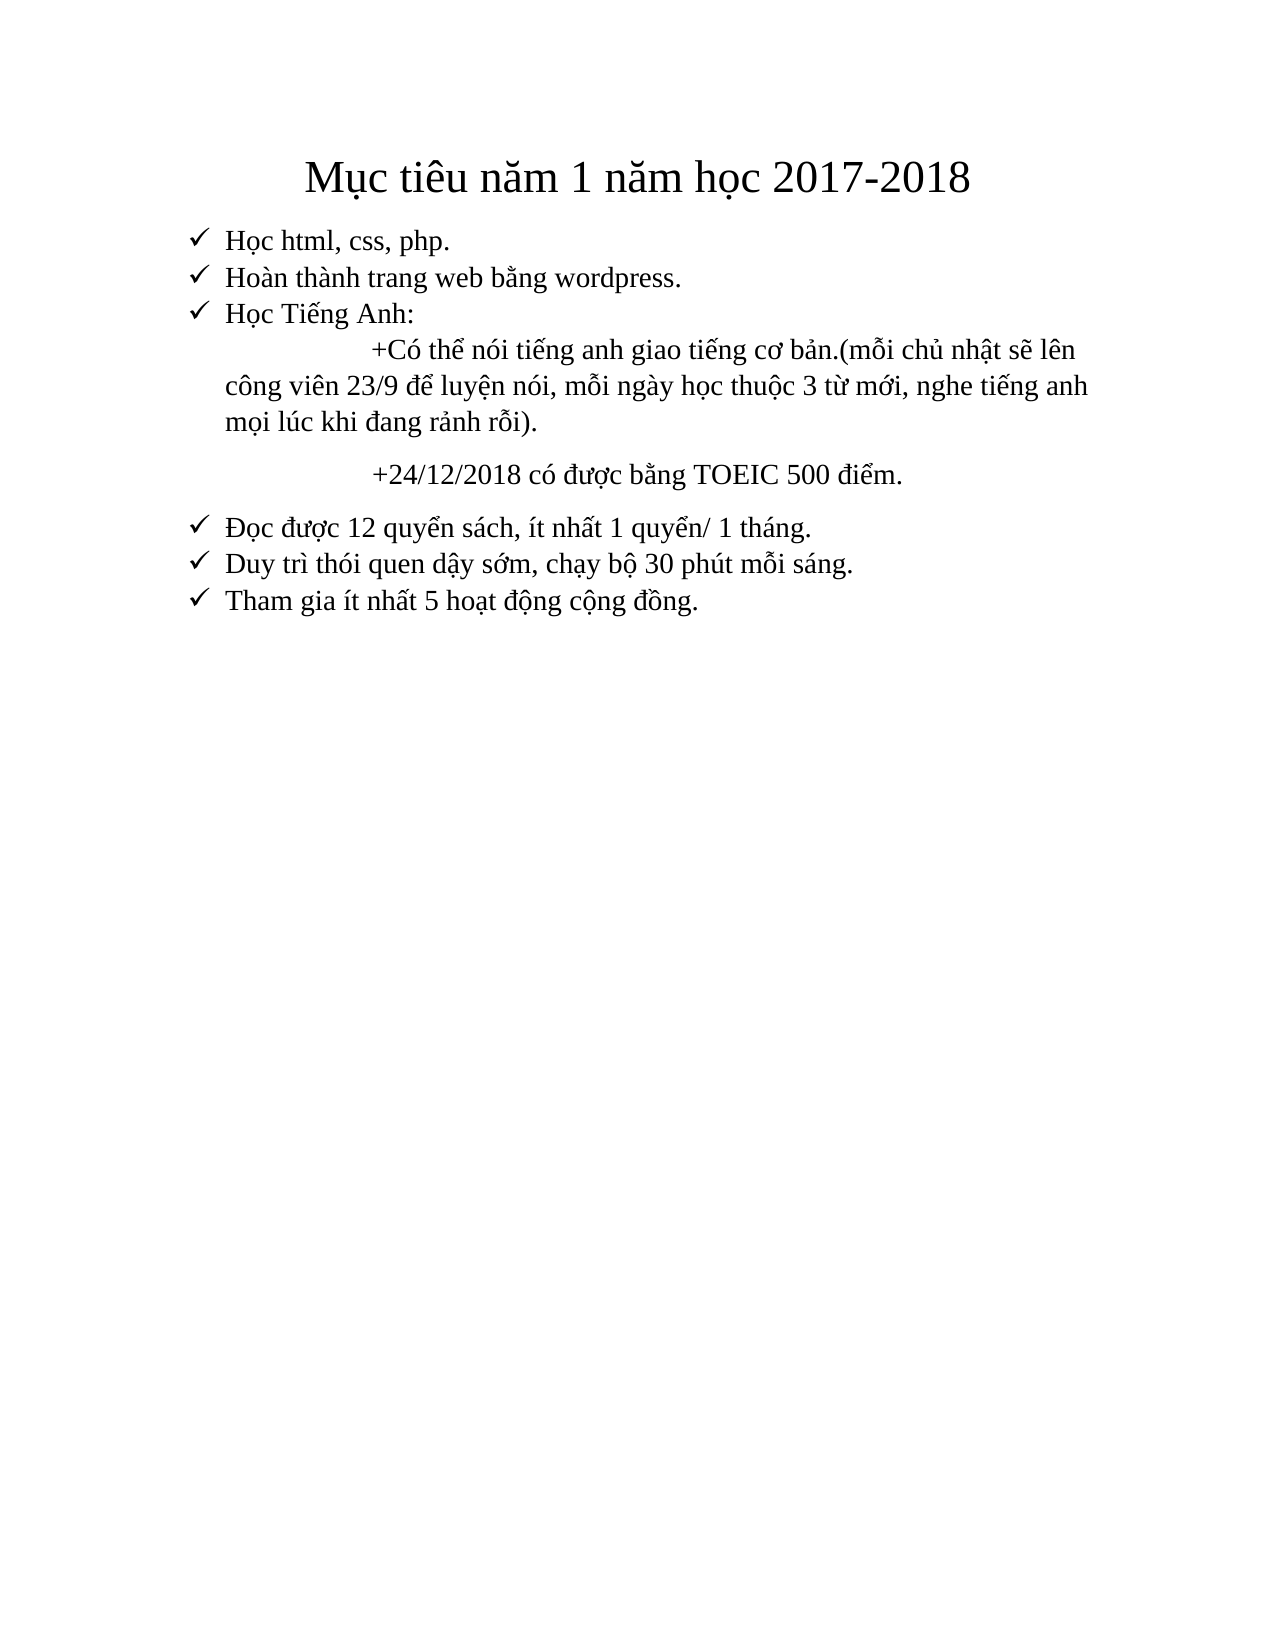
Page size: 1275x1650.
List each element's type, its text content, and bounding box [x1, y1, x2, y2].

list Duy trì thói quen dậy sớm, chạy bộ 30 phút mỗi sáng. [187, 546, 1125, 580]
list +Có thể nói tiếng anh giao tiếng cơ bản.(mỗi chủ nhật sẽ lên công viên 23/9 để luyện nói, mỗi ngày học thuộc 3 từ mới, nghe tiếng anh mọi lúc khi đang rảnh rỗi). [225, 332, 1125, 438]
list Tham gia ít nhất 5 hoạt động cộng đồng. [187, 583, 1125, 616]
list Học Tiếng Anh: [187, 296, 1125, 330]
list Học html, css, php. [187, 223, 1125, 257]
text Mục tiêu năm 1 năm học 2017-2018 [150, 150, 1125, 203]
list Đọc được 12 quyển sách, ít nhất 1 quyển/ 1 tháng. [187, 510, 1125, 544]
list Hoàn thành trang web bằng wordpress. [187, 260, 1125, 293]
text +24/12/2018 có được bằng TOEIC 500 điểm. [150, 457, 1125, 491]
